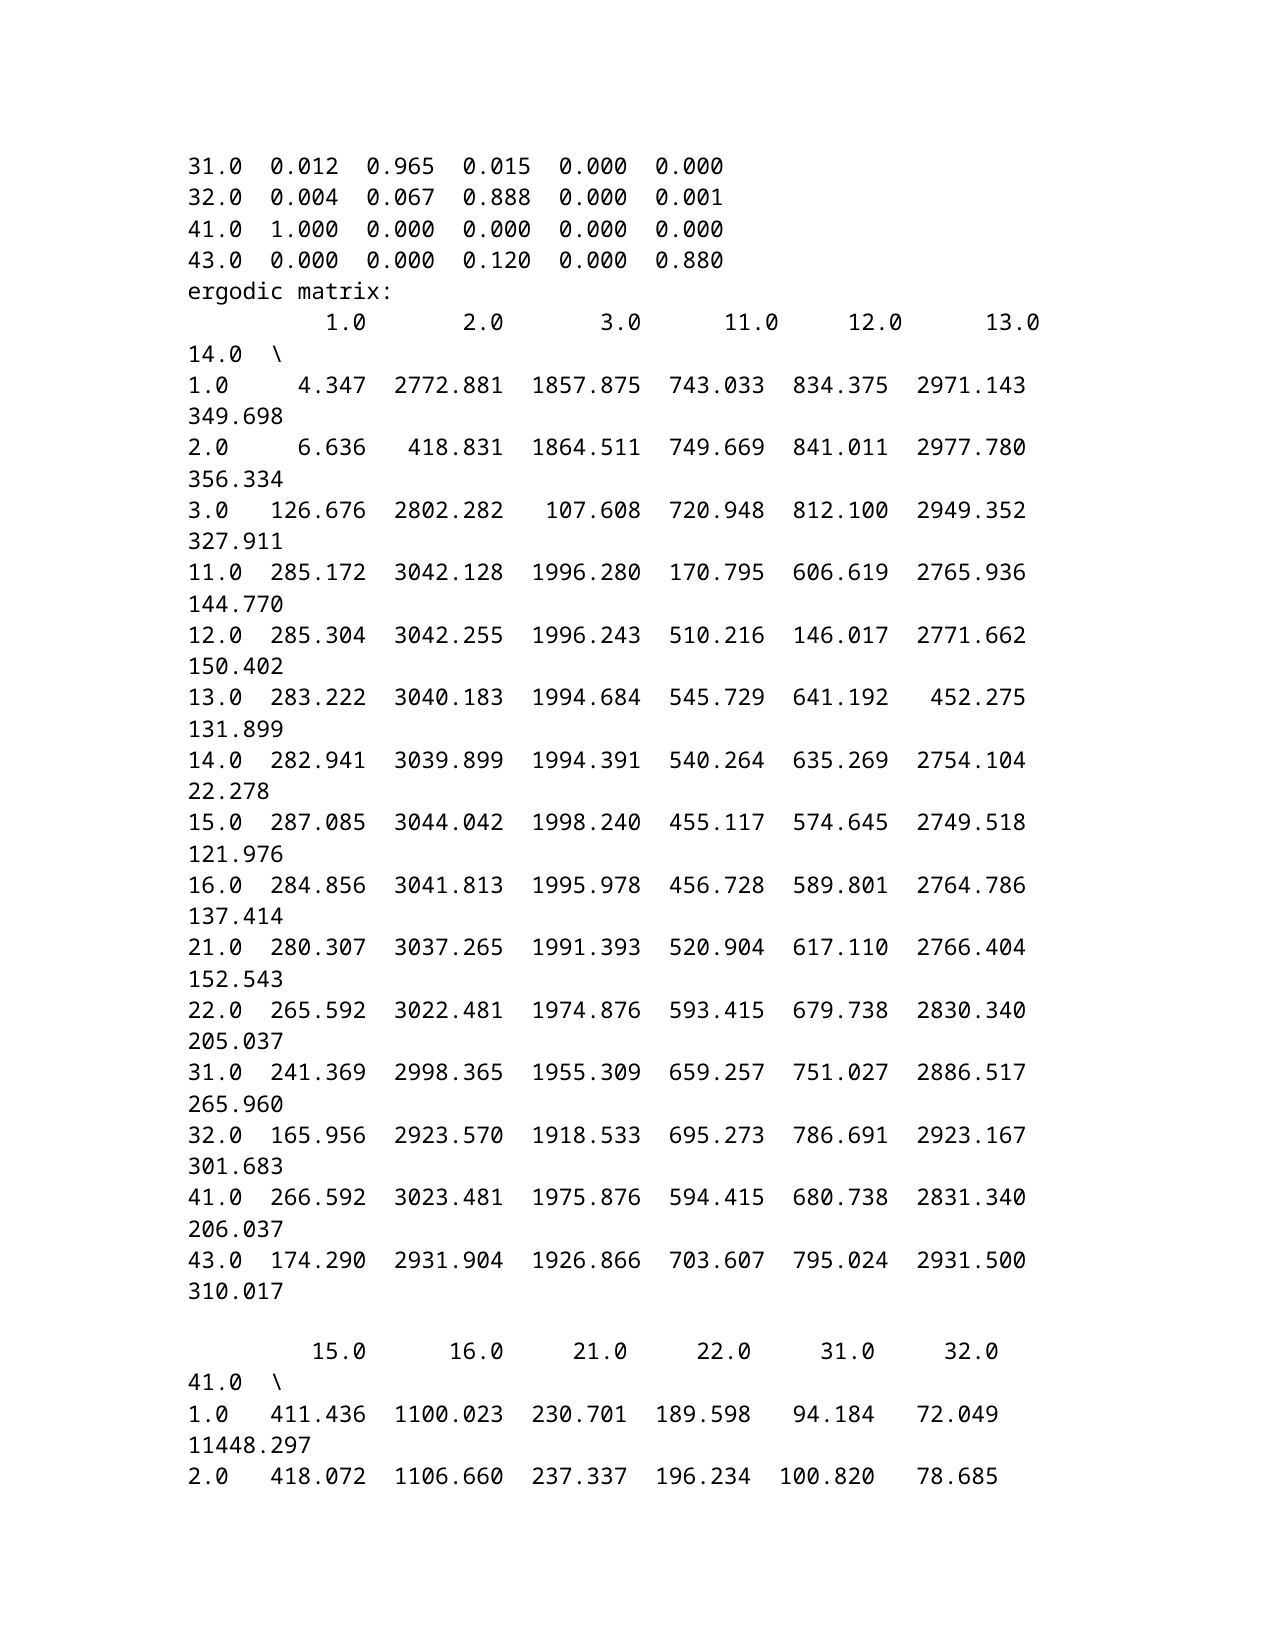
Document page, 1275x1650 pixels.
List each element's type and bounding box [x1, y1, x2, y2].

text [187, 150, 1087, 1491]
